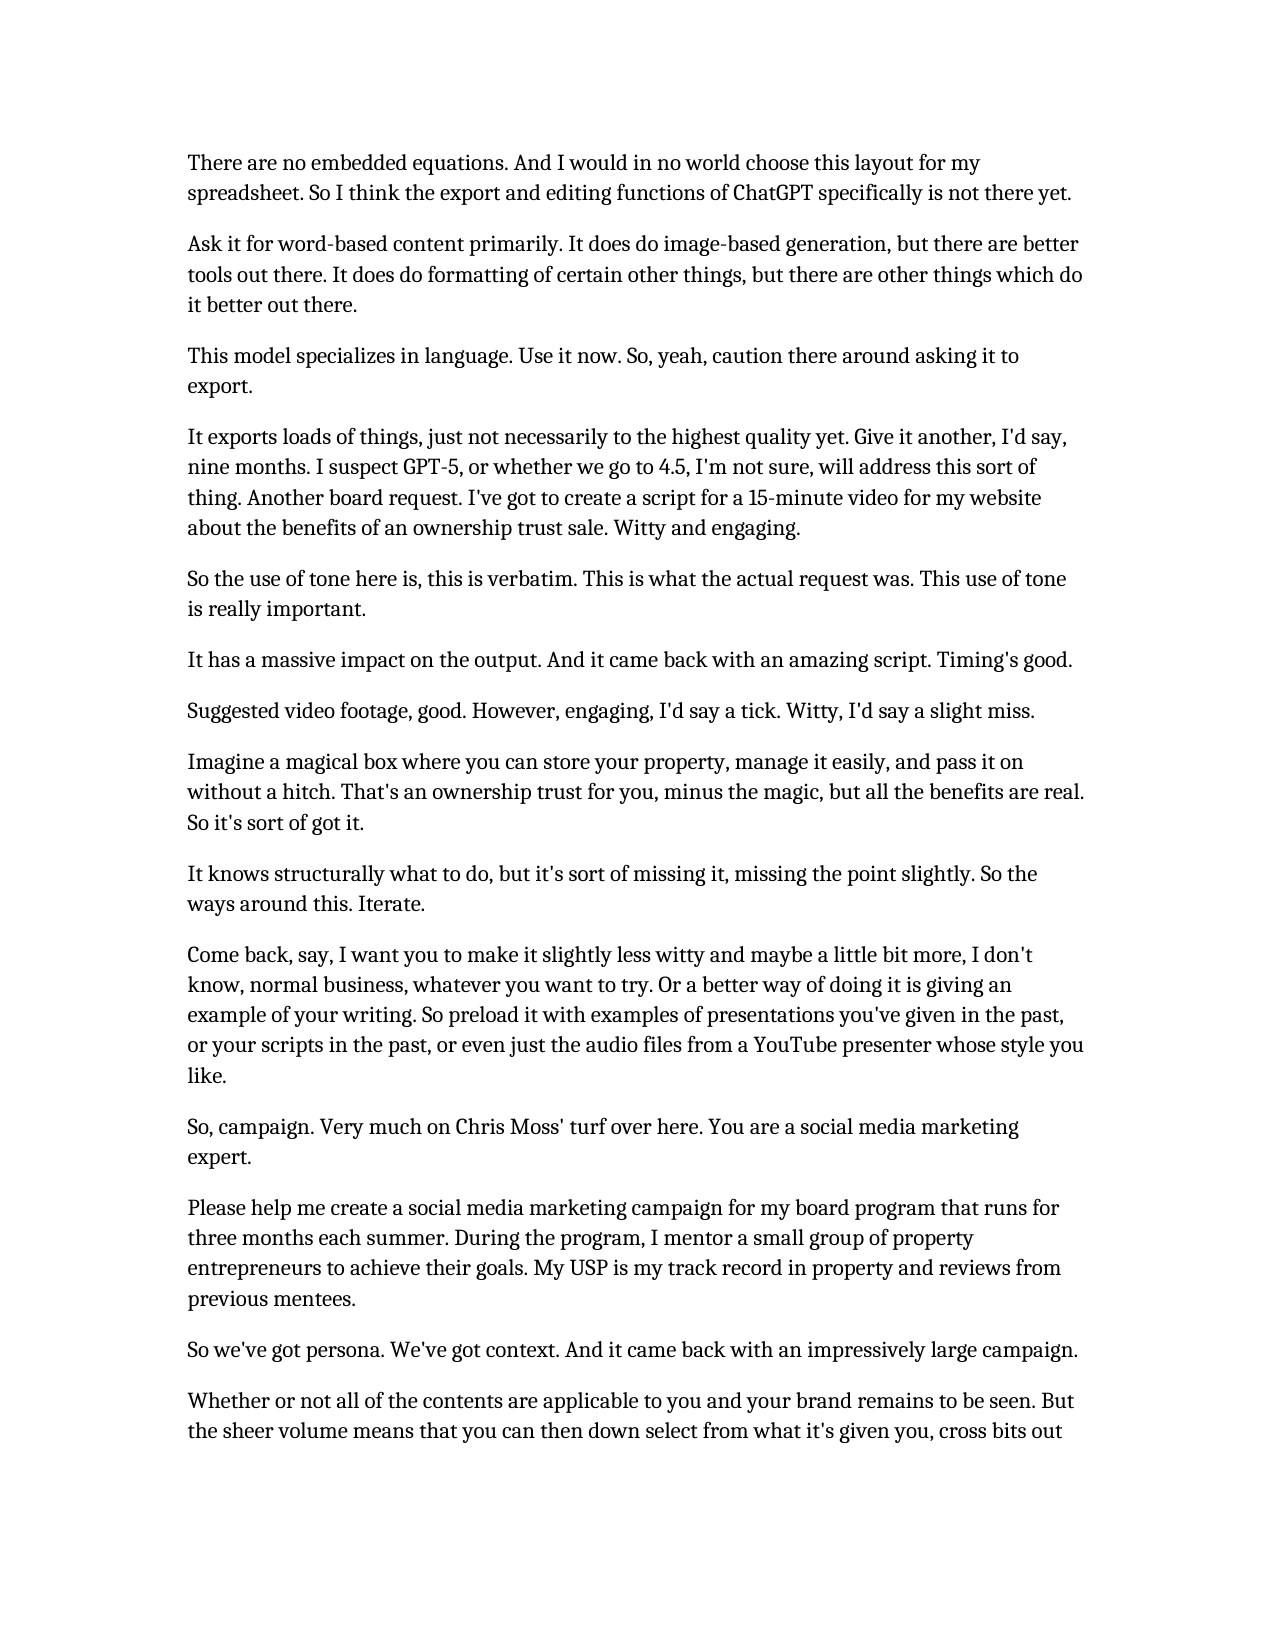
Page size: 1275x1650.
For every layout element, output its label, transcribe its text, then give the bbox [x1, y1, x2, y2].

text It knows structurally what to do, but it's sort of missing it, missing the point slightly. So the ways around this. Iterate. [187, 860, 1087, 917]
text Ask it for word-based content primarily. It does do image-based generation, but there are better tools out there. It does do formatting of certain other things, but there are other things which do it better out there. [187, 231, 1087, 318]
text So, campaign. Very much on Chris Moss' turf over here. You are a social media marketing expert. [187, 1113, 1087, 1170]
text This model specializes in language. Use it now. So, yeah, caution there around asking it to export. [187, 343, 1087, 399]
text It has a massive impact on the output. And it came back with an amazing script. Timing's good. [187, 647, 1087, 673]
text So we've got persona. We've got context. And it came back with an impressively large campaign. [187, 1336, 1087, 1363]
text There are no embedded equations. And I would in no world choose this layout for my spreadsheet. So I think the export and editing functions of ChatGPT specifically is not there yet. [187, 150, 1087, 207]
text Please help me create a social media marketing campaign for my board program that runs for three months each summer. During the program, I mentor a small group of property entrepreneurs to achieve their goals. My USP is my track record in property and reviews from previous mentees. [187, 1195, 1087, 1312]
text Imagine a magical box where you can store your property, manage it easily, and pass it on without a hitch. That's an ownership trust for you, minus the magic, but all the benefits are real. So it's sort of got it. [187, 749, 1087, 836]
text Suggested video footage, good. However, engaging, I'd say a tick. Witty, I'd say a slight miss. [187, 698, 1087, 724]
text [187, 1387, 1087, 1444]
text So the use of tone here is, this is verbatim. This is what the actual request was. This use of tone is really important. [187, 566, 1087, 622]
text Come back, say, I want you to make it slightly less witty and maybe a little bit more, I don't know, normal business, whatever you want to try. Or a better way of doing it is giving an example of your writing. So preload it with examples of presentations you've given in the past, or your scripts in the past, or even just the audio files from a YouTube presenter whose style you like. [187, 942, 1087, 1089]
text It exports loads of things, just not necessarily to the highest quality yet. Give it another, I'd say, nine months. I suspect GPT-5, or whether we go to 4.5, I'm not sure, will address this sort of thing. Another board request. I've got to create a script for a 15-minute video for my website about the benefits of an ownership trust sale. Witty and engaging. [187, 424, 1087, 541]
